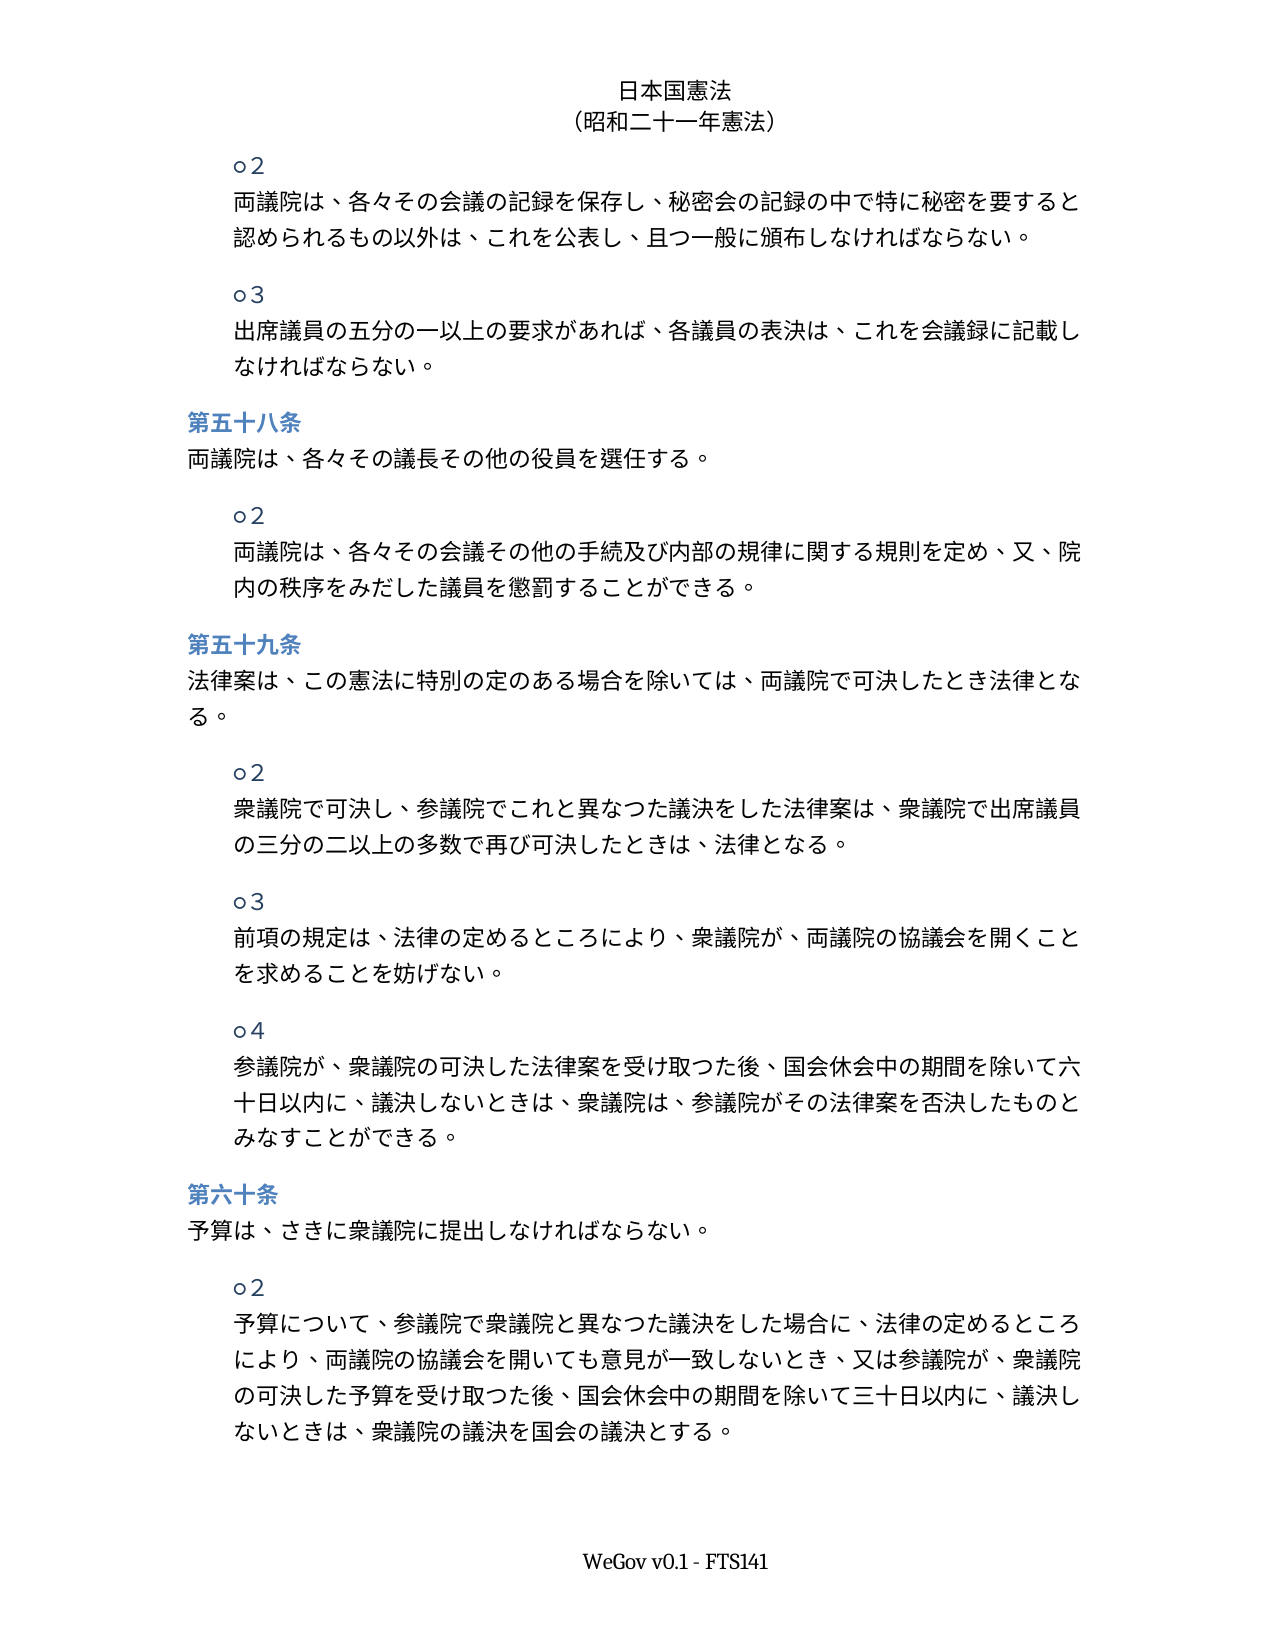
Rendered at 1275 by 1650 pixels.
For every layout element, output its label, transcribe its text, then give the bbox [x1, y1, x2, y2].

text 予算は、さきに衆議院に提出しなければならない。 [187, 1215, 1087, 1246]
text 法律案は、この憲法に特別の定のある場合を除いては、両議院で可決したとき法律となる。 [187, 664, 1087, 732]
text 出席議員の五分の一以上の要求があれば、各議員の表決は、これを会議録に記載しなければならない。 [233, 314, 1087, 382]
text 両議院は、各々その会議の記録を保存し、秘密会の記録の中で特に秘密を要すると認められるもの以外は、これを公表し、且つ一般に頒布しなければならない。 [233, 186, 1087, 253]
text 参議院が、衆議院の可決した法律案を受け取つた後、国会休会中の期間を除いて六十日以内に、議決しないときは、衆議院は、参議院がその法律案を否決したものとみなすことができる。 [233, 1051, 1087, 1154]
subtitle ○４ [233, 1014, 1087, 1046]
subtitle ○２ [233, 757, 1087, 788]
text 予算について、参議院で衆議院と異なつた議決をした場合に、法律の定めるところにより、両議院の協議会を開いても意見が一致しないとき、又は参議院が、衆議院の可決した予算を受け取つた後、国会休会中の期間を除いて三十日以内に、議決しないときは、衆議院の議決を国会の議決とする。 [233, 1308, 1087, 1447]
subtitle 第六十条 [187, 1179, 1087, 1210]
text 両議院は、各々その会議その他の手続及び内部の規律に関する規則を定め、又、院内の秩序をみだした議員を懲罰することができる。 [233, 536, 1087, 603]
subtitle ○２ [233, 1272, 1087, 1303]
text 衆議院で可決し、参議院でこれと異なつた議決をした法律案は、衆議院で出席議員の三分の二以上の多数で再び可決したときは、法律となる。 [233, 793, 1087, 860]
subtitle ○３ [233, 886, 1087, 917]
subtitle ○２ [233, 500, 1087, 531]
text 両議院は、各々その議長その他の役員を選任する。 [187, 443, 1087, 474]
subtitle ○２ [233, 150, 1087, 181]
text 前項の規定は、法律の定めるところにより、衆議院が、両議院の協議会を開くことを求めることを妨げない。 [233, 922, 1087, 989]
subtitle 第五十八条 [187, 407, 1087, 438]
subtitle ○３ [233, 279, 1087, 310]
subtitle 第五十九条 [187, 629, 1087, 660]
